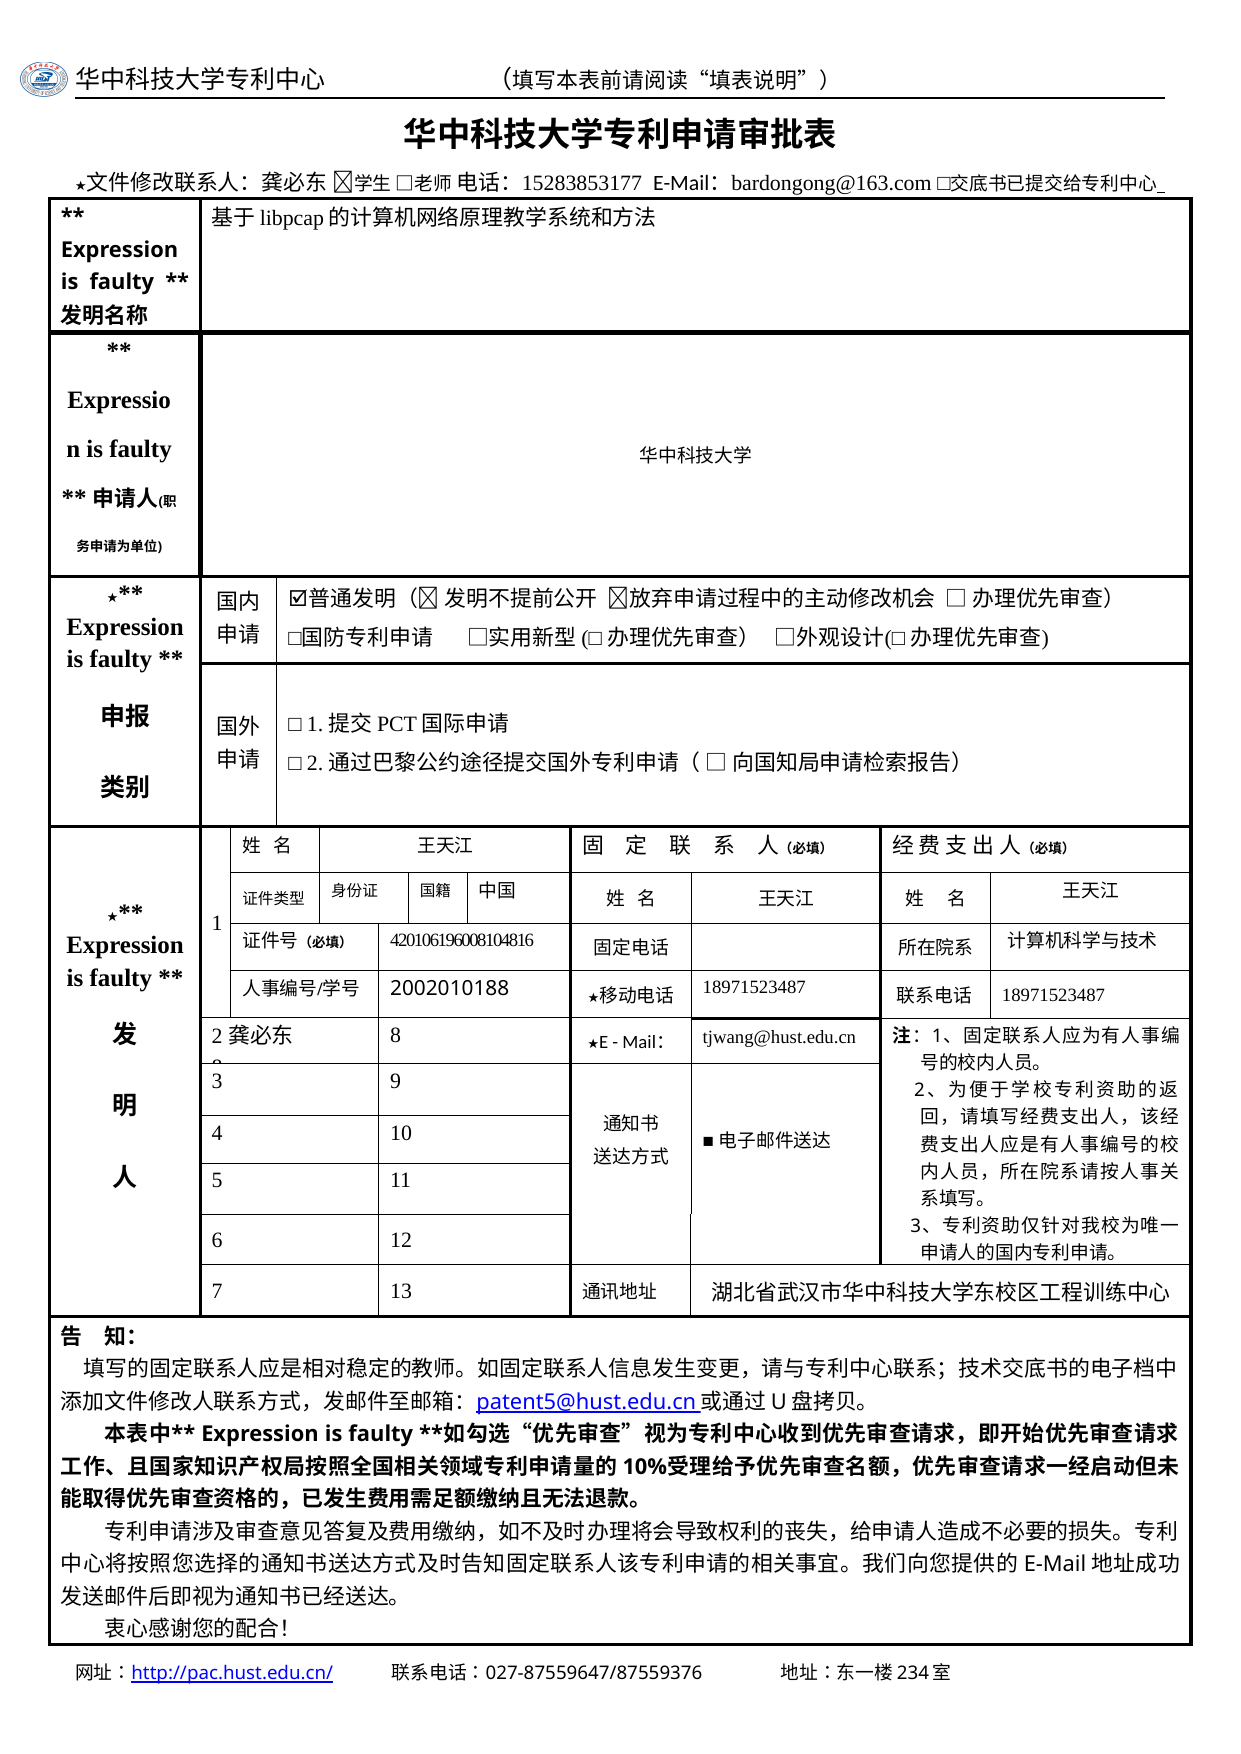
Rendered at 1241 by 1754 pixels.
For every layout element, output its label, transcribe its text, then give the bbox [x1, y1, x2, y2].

table_cell 10 [379, 1116, 569, 1163]
table_cell □ 1. 提交PCT国际申请 □ 2. 通过巴黎公约途径提交国外专利申请（ □ 向国知局申请检索报告） [277, 665, 1189, 824]
table_cell 王天江 [991, 873, 1189, 922]
table_cell 国外申请 [202, 665, 276, 824]
table_cell 人事编号/学号 [231, 971, 378, 1017]
table_cell 王天江 [692, 873, 879, 922]
table_cell 证件类型 [231, 873, 319, 922]
table_cell 8 [379, 1018, 569, 1063]
table_cell 9 [379, 1064, 569, 1115]
table_cell 中国 [468, 873, 569, 922]
table_cell 固 定 联 系 人（必填） [572, 828, 879, 872]
table_cell 计算机科学与技术 [991, 924, 1189, 970]
table_cell 王天江 [320, 828, 569, 872]
table_cell ★E - Mail： [572, 1018, 691, 1063]
table_cell 国籍 [409, 873, 467, 922]
table_cell 联系电话 [882, 971, 990, 1018]
table_cell 通讯地址 [572, 1265, 690, 1315]
table_cell tjwang@hust.edu.cn [692, 1020, 879, 1063]
table_cell [692, 924, 879, 970]
table_cell ★④ 发 明 人 [51, 828, 199, 1315]
table_cell 通知书 送达方式 [572, 1064, 691, 1213]
table_cell 注：1、固定联系人应为有人事编号的校内人员。 2、为便于学校专利资助的返回，请填写经费支出人，该经费支出人应是有人事编号的校内人员，所在院系请按人事关系填写。 3、专利资助仅针对我校为唯一申请人的国内专利申请。 [882, 1019, 1189, 1264]
table_cell 姓 名 [231, 828, 319, 872]
table_cell 湖北省武汉市华中科技大学东校区工程训练中心 [691, 1265, 1189, 1315]
table_cell 11 [379, 1164, 569, 1213]
table_header ①发明名称 [51, 200, 199, 330]
table_cell 3 9 [202, 1064, 378, 1115]
table_cell 普通发明（ 发明不提前公开 放弃申请过程中的主动修改机会 □ 办理优先审查） □国防专利申请 □实用新型 (□ 办理优先审查） □外观设计(□ 办理优先审查) [277, 578, 1189, 662]
table_cell ★移动电话 [572, 971, 691, 1017]
table_cell 4 8 [202, 1116, 378, 1163]
table_cell 2002010188 [379, 971, 569, 1017]
table_cell 证件号（必填） 码 [231, 924, 378, 970]
table_cell 姓 名 [572, 873, 691, 922]
table_cell 华中科技大学 [203, 335, 1189, 574]
table_cell 姓 名 [882, 873, 990, 922]
table_cell 5 9 [202, 1164, 378, 1213]
picture [18, 62, 70, 97]
table_cell [691, 1214, 879, 1264]
table_cell 告 知： 填写的固定联系人应是相对稳定的教师。如固定联系人信息发生变更，请与专利中心联系；技术交底书的电子档中添加文件修改人联系方式，发邮件至邮箱：patent5@hust.edu.cn或通过U盘拷贝。 本表中③如勾选“优先审查”视为专利中心收到优先审查请求，即开始优先审查请求工作、且国家知识产权局按照全国相关领域专利申请量的10%受理给予优先审查名额，优先审查请求一经启动但未能取得优先审查资格的，已发生费用需足额缴纳且无法退款。 专利申请涉及审查意见答复及费用缴纳，如不及时办理将会导致权利的丧失，给申请人造成不必要的损失。专利中心将按照您选择的通知书送达方式及时告知固定联系人该专利申请的相关事宜。我们向您提供的E-Mail地址成功发送邮件后即视为通知书已经送达。 衷心感谢您的配合！ [51, 1318, 1189, 1643]
text 华中科技大学专利申请审批表 [75, 99, 1165, 164]
table_cell 身份证 [320, 873, 408, 922]
table_cell 1 [202, 828, 230, 1017]
table_cell 固定电话 [572, 924, 691, 970]
table_cell 国内申请 [202, 578, 276, 662]
table_cell 2 龚必东 8 [202, 1018, 378, 1063]
table_header 基于libpcap的计算机网络原理教学系统和方法 [202, 200, 1189, 330]
table_cell 18971523487 [991, 971, 1189, 1018]
table_cell 13 [379, 1265, 569, 1315]
table_cell 7 [202, 1265, 378, 1315]
table_cell 所在院系 [882, 924, 990, 970]
table_cell 经 费 支 出 人（必填） [882, 828, 1189, 872]
table_cell 6 [202, 1215, 378, 1264]
table_cell 12 [379, 1215, 569, 1264]
table_cell ② 申请人(职务申请为单位) [51, 335, 198, 574]
table_cell ★③ 申报 类别 [51, 578, 199, 824]
table_cell [572, 1214, 690, 1264]
table_cell 18971523487 [692, 971, 879, 1017]
table_cell 420106196008104816 [379, 924, 569, 970]
table_cell ■ 电子邮件送达 [692, 1064, 879, 1213]
text ★文件修改联系人：龚必东 学生 □老师 电话：15283853177 E-Mail：bardongong@163.com □交底书已提交给专利中心 [75, 164, 1165, 197]
